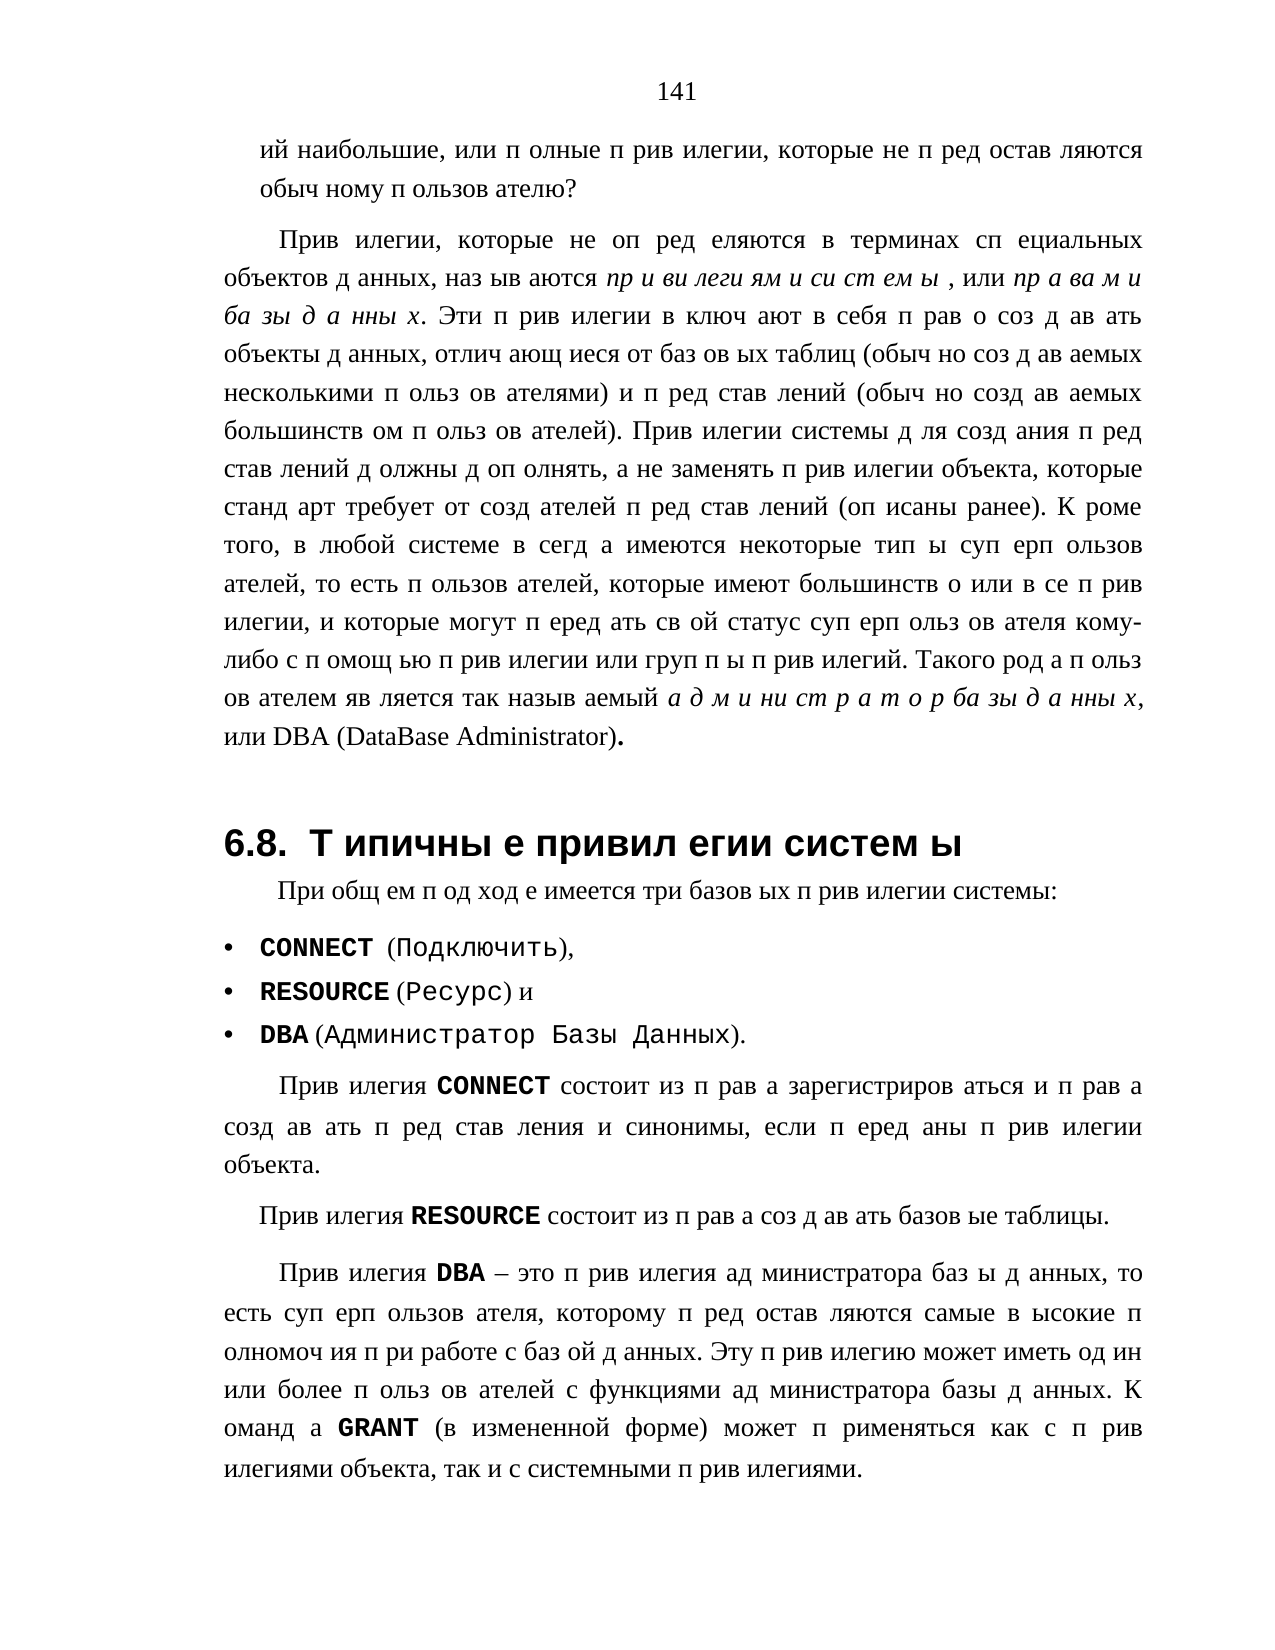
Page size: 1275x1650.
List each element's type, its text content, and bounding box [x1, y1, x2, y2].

list DBA (Администратор Базы Данных). [223, 1018, 1144, 1052]
text Прив илегия DBA – это п рив илегия ад министратора баз ы д анных, то есть суп ерп ользов ателя, которому п ред остав ляются самые в ысокие п олномоч ия п ри работе с баз ой д анных. Эту п рив илегию может иметь од ин или более п ольз ов ателей с функциями ад министратора базы д анных. К оманд а GRANT (в измененной форме) может п рименяться как с п рив илегиями объекта, так и с системными п рив илегиями. [223, 1256, 1144, 1483]
text Прив илегия CONNECT состоит из п рав а зарегистриров аться и п рав а созд ав ать п ред став ления и синонимы, если п еред аны п рив илегии объекта. [223, 1069, 1144, 1179]
text 6.8. Т ипичны е привил егии систем ы [223, 821, 1148, 865]
text При общ ем п од ход е имеется три базов ых п рив илегии системы: [277, 874, 1144, 905]
text Прив илегия RESOURCE состоит из п рав а соз д ав ать базов ые таблицы. [222, 1199, 1147, 1232]
list CONNECT (Подключить), [223, 931, 1144, 965]
text Прив илегии, которые не оп ред еляются в терминах сп ециальных объектов д анных, наз ыв аются пр и ви леги ям и си ст ем ы , или пр а ва м и ба зы д а нны х. Эти п рив илегии в ключ ают в себя п рав о соз д ав ать объекты д анных, отлич ающ иеся от баз ов ых таблиц (обыч но соз д ав аемых несколькими п ольз ов ателями) и п ред став лений (обыч но созд ав аемых большинств ом п ольз ов ателей). Прив илегии системы д ля созд ания п ред став лений д олжны д оп олнять, а не заменять п рив илегии объекта, которые станд арт требует от созд ателей п ред став лений (оп исаны ранее). К роме того, в любой системе в сегд а имеются некоторые тип ы суп ерп ользов ателей, то есть п ользов ателей, которые имеют большинств о или в се п рив илегии, и которые могут п еред ать св ой статус суп ерп ольз ов ателя кому-либо с п омощ ью п рив илегии или груп п ы п рив илегий. Такого род а п ольз ов ателем яв ляется так назыв аемый а д м и ни ст р а т о р ба зы д а нны х, или DBA (DataBase Administrator). [223, 223, 1144, 751]
list RESOURCE (Ресурс) и [223, 975, 1144, 1009]
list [223, 134, 1144, 203]
